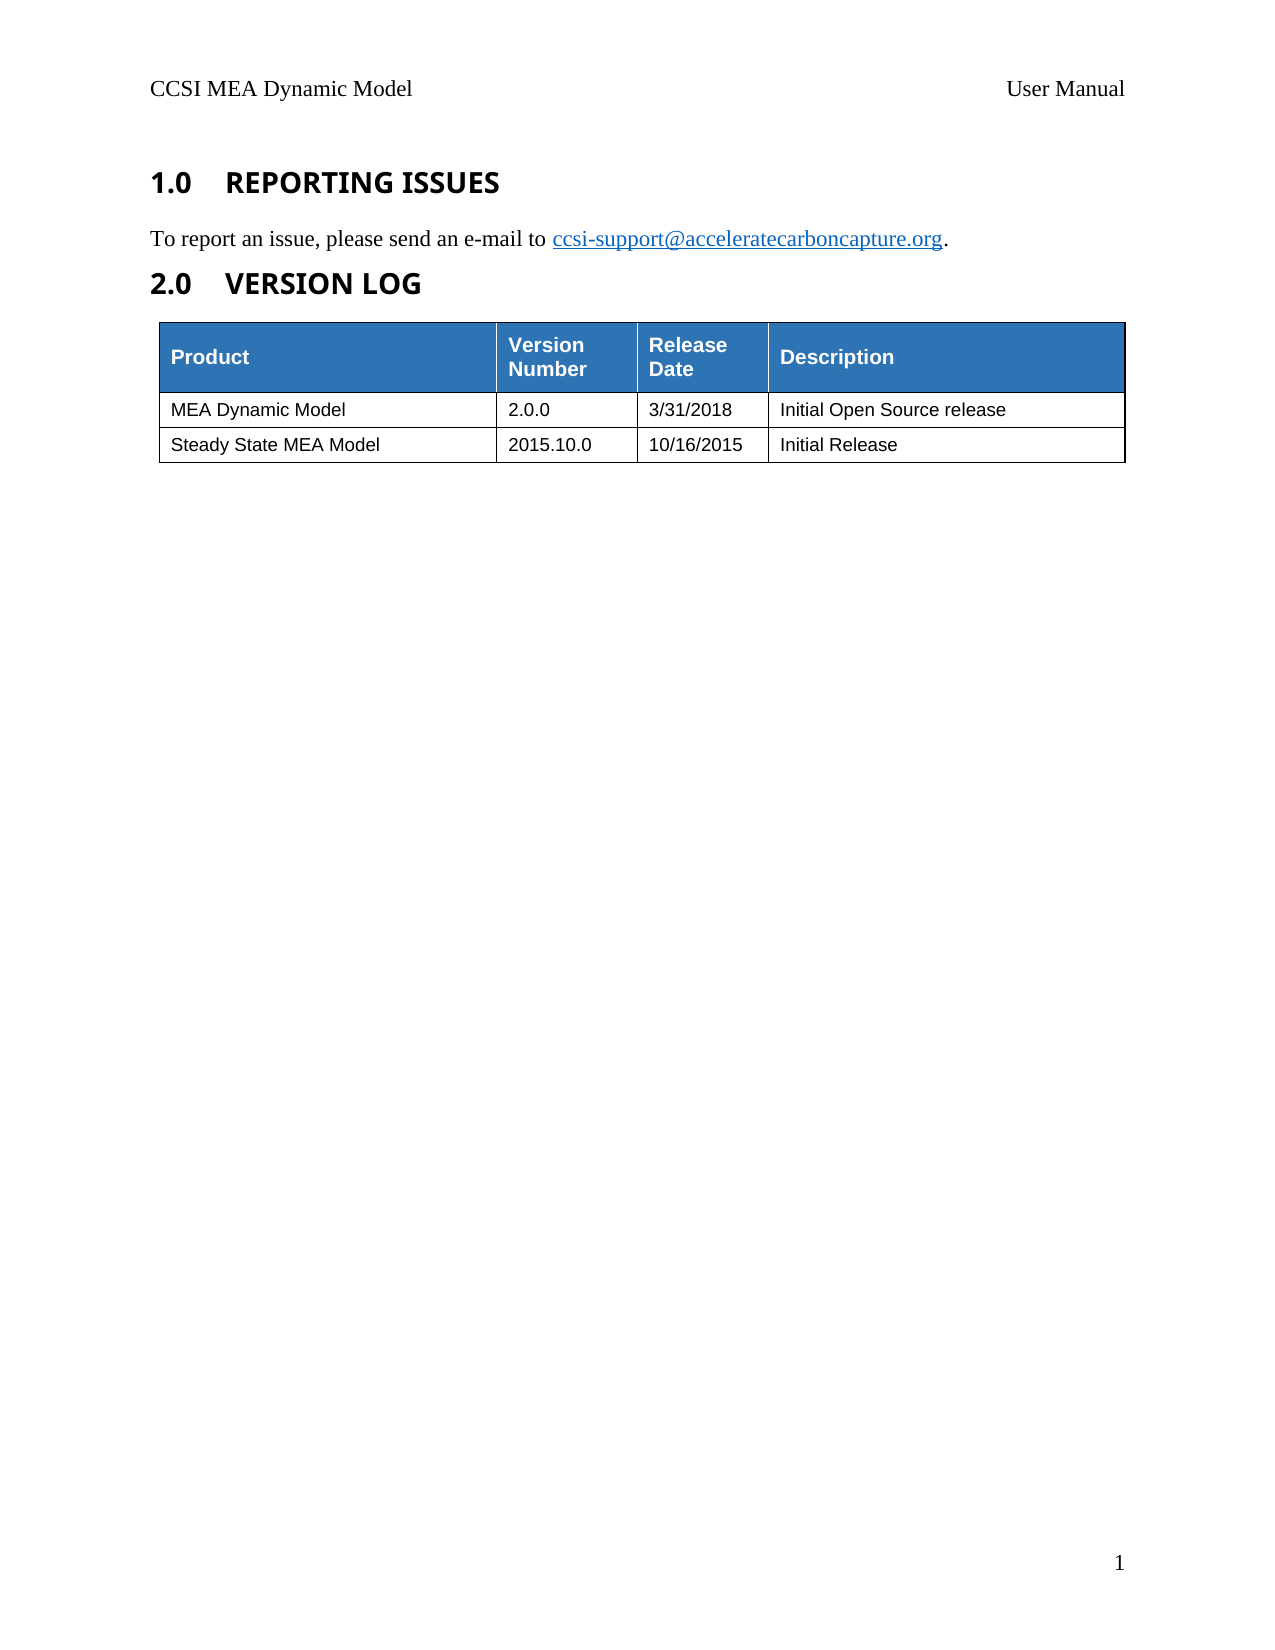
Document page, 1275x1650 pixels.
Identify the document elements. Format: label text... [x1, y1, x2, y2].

table_header Version Number [497, 323, 637, 392]
table_cell 3/31/2018 [638, 393, 768, 427]
table_cell Initial Release [769, 428, 1124, 462]
text To report an issue, please send an e-mail to ccsi-support@acceleratecarboncapture.org. [150, 225, 1125, 251]
table_cell MEA Dynamic Model [160, 393, 496, 427]
table_header Product [160, 323, 496, 392]
table_cell Initial Open Source release [769, 393, 1124, 427]
subtitle Reporting Issues [150, 162, 1125, 202]
table_cell Steady State MEA Model [160, 428, 496, 462]
table_cell 2015.10.0 [497, 428, 637, 462]
table_header Description [769, 323, 1124, 392]
table_cell 10/16/2015 [638, 428, 768, 462]
table_cell 2.0.0 [497, 393, 637, 427]
subtitle Version Log [150, 264, 1125, 303]
table_header Release Date [638, 323, 768, 392]
